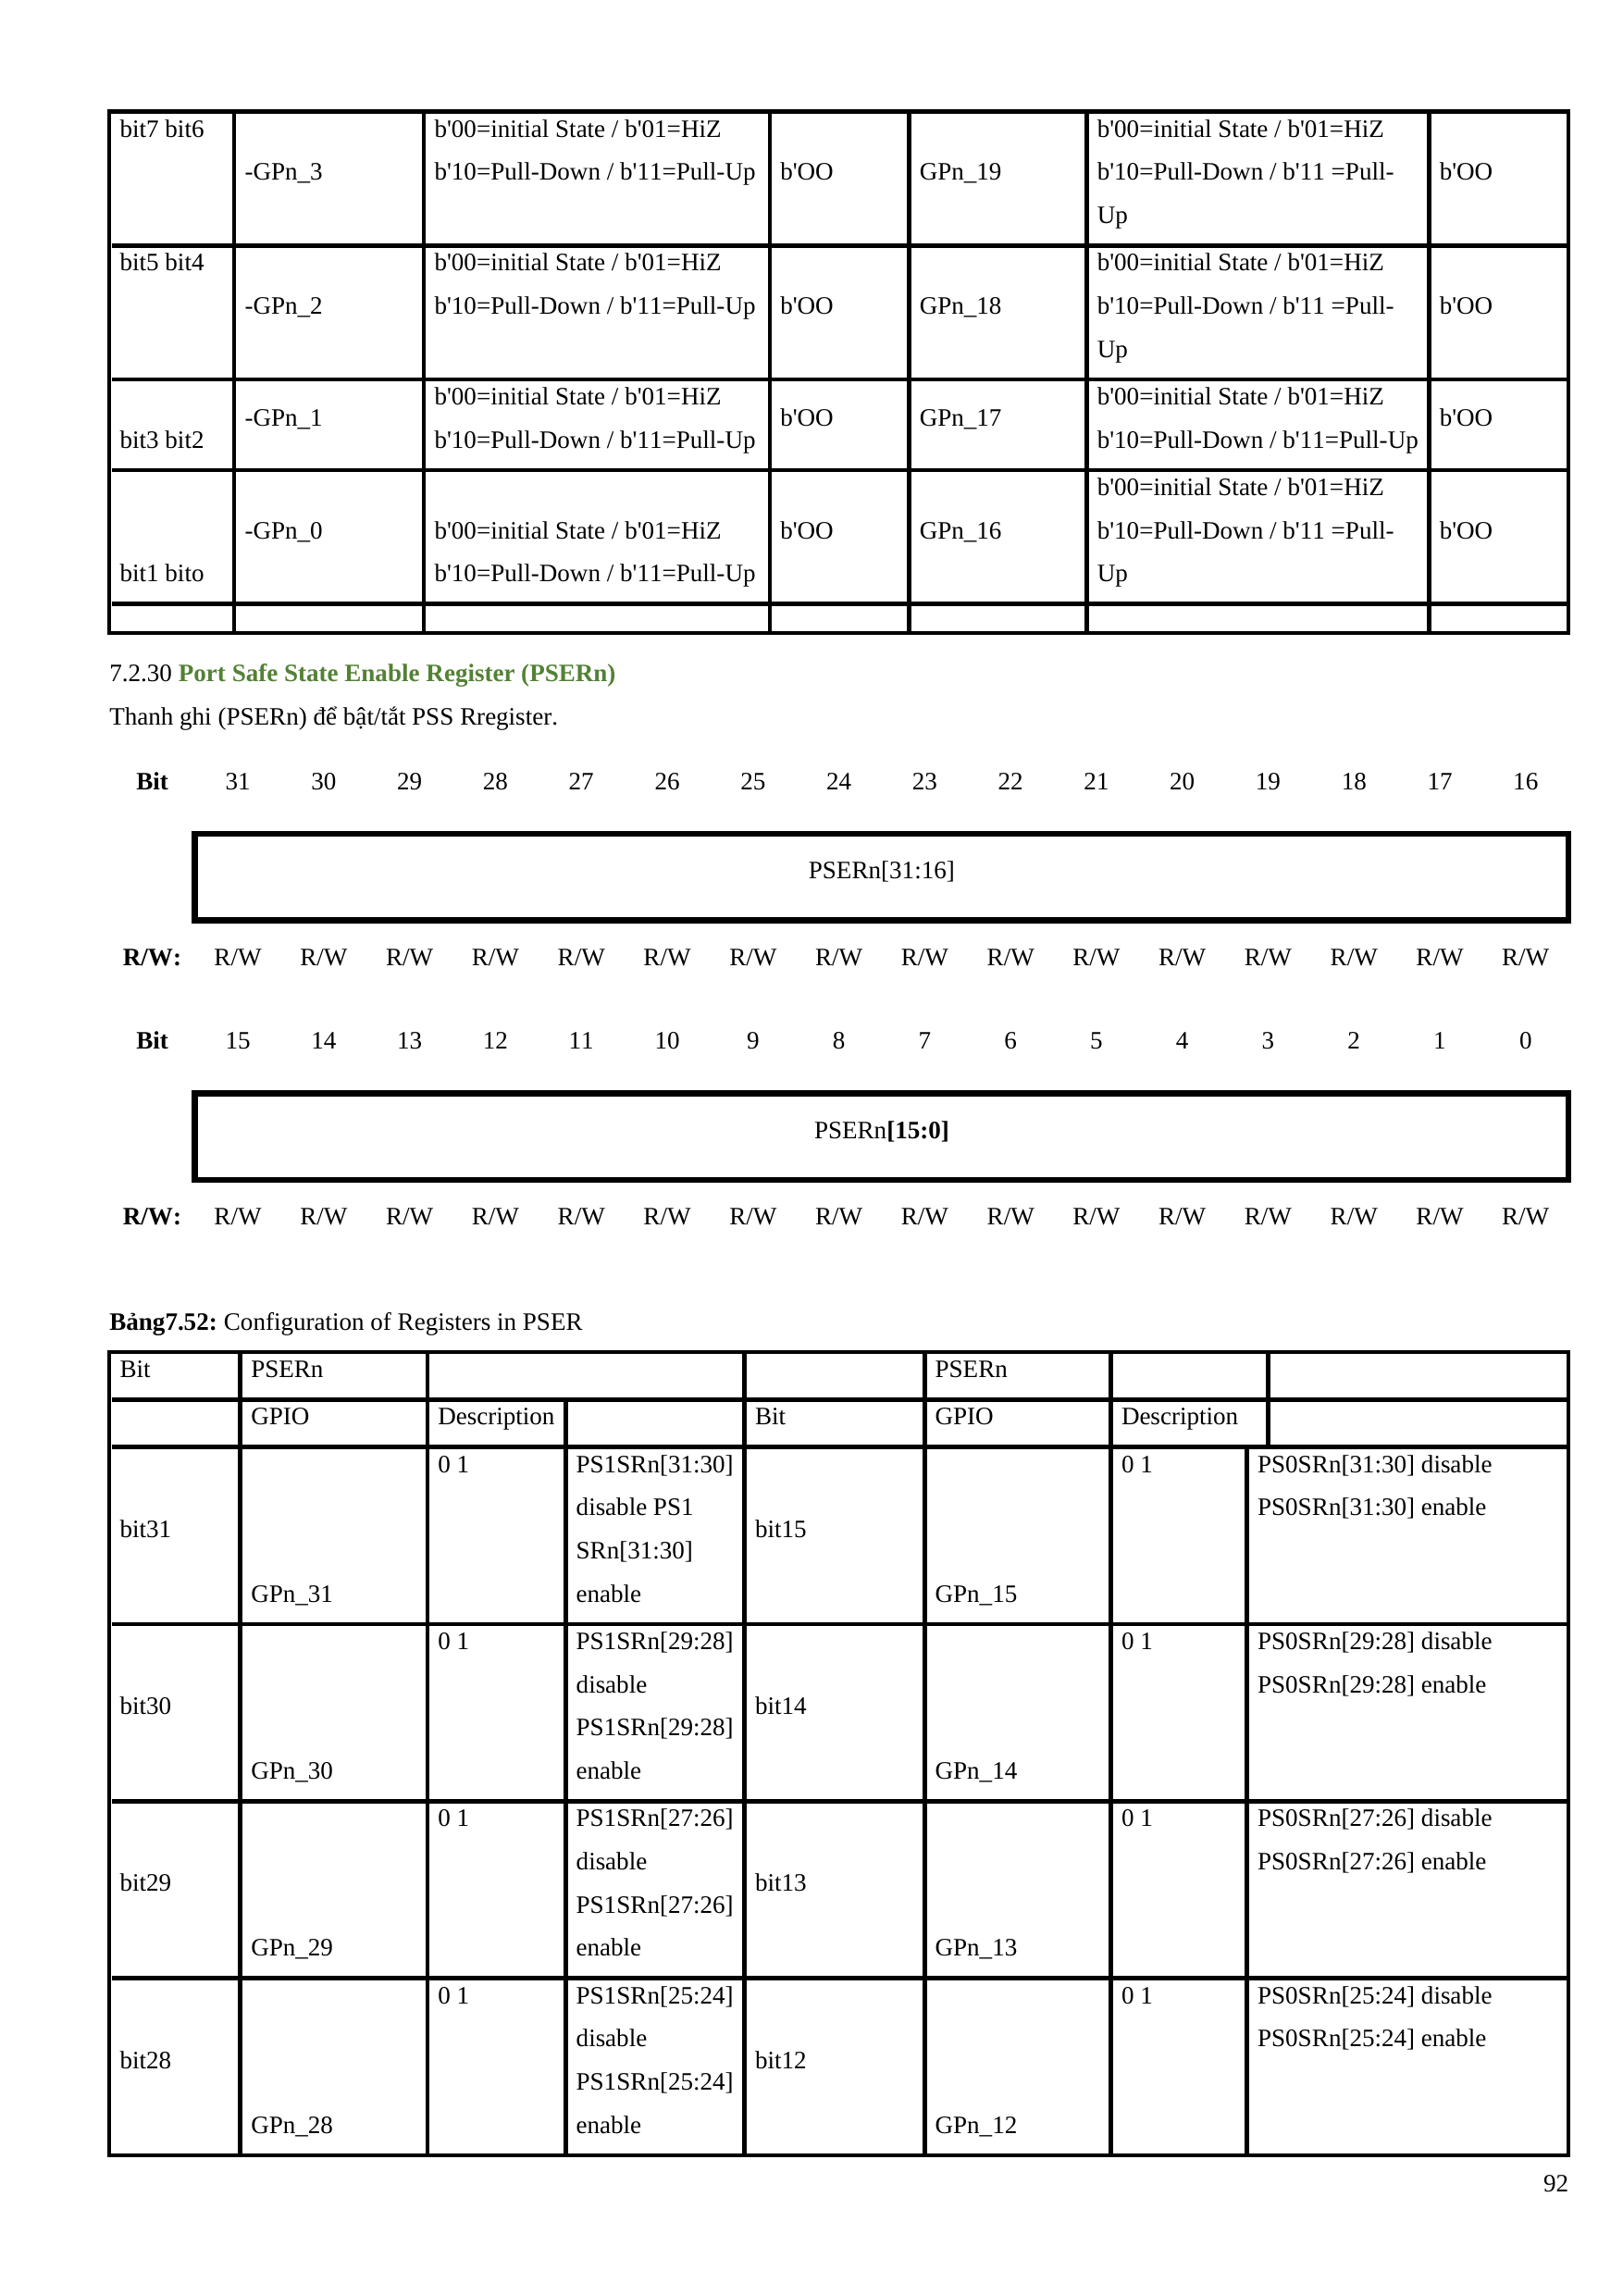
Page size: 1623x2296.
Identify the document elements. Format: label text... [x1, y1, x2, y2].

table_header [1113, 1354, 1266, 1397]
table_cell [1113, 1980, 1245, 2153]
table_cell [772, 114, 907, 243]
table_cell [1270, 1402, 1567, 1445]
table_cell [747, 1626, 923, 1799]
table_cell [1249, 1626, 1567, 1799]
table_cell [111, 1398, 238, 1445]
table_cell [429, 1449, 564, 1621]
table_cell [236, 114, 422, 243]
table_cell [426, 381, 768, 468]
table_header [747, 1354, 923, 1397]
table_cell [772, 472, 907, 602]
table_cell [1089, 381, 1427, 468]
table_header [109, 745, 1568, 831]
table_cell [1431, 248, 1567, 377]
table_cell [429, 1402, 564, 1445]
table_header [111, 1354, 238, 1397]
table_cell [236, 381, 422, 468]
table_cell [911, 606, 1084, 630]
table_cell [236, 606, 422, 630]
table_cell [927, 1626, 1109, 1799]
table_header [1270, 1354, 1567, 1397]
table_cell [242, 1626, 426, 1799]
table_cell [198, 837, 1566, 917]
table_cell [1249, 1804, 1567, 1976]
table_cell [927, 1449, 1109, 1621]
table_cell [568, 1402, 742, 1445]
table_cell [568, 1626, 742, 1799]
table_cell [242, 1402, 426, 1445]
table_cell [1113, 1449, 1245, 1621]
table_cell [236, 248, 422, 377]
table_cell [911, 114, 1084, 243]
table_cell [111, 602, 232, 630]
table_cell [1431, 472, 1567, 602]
text Thanh ghi (PSERn) để bật/tắt PSS Rregister. [109, 701, 1568, 730]
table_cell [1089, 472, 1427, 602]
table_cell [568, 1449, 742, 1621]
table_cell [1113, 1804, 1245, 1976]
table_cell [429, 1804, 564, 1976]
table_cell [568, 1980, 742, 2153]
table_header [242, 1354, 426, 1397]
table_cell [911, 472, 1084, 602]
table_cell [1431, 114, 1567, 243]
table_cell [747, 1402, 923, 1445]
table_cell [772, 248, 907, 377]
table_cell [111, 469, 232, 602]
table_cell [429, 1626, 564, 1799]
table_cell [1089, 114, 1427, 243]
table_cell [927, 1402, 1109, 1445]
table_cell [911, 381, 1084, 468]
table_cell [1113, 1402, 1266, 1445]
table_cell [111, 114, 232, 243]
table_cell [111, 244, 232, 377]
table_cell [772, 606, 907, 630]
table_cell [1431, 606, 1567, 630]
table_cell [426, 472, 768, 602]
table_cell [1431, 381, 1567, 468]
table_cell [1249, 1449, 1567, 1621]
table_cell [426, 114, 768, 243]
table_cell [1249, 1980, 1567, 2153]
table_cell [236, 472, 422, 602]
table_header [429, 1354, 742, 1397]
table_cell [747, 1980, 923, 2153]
subtitle Port Safe State Enable Register (PSERn) [109, 658, 1568, 687]
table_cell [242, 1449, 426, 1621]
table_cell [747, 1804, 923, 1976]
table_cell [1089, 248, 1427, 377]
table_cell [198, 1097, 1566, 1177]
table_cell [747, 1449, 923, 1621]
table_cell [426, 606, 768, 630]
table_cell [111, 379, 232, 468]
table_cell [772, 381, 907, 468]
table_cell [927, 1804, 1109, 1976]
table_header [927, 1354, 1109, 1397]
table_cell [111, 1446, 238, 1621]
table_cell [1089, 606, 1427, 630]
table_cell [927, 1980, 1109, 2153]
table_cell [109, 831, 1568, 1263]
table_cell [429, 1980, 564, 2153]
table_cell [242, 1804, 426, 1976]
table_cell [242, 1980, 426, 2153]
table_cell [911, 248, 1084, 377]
text Bảng7.52: Configuration of Registers in PSER [109, 1307, 1568, 1335]
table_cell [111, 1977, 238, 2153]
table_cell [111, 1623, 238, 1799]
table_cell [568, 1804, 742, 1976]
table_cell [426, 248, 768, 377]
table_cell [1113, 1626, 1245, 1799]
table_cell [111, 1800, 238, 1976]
